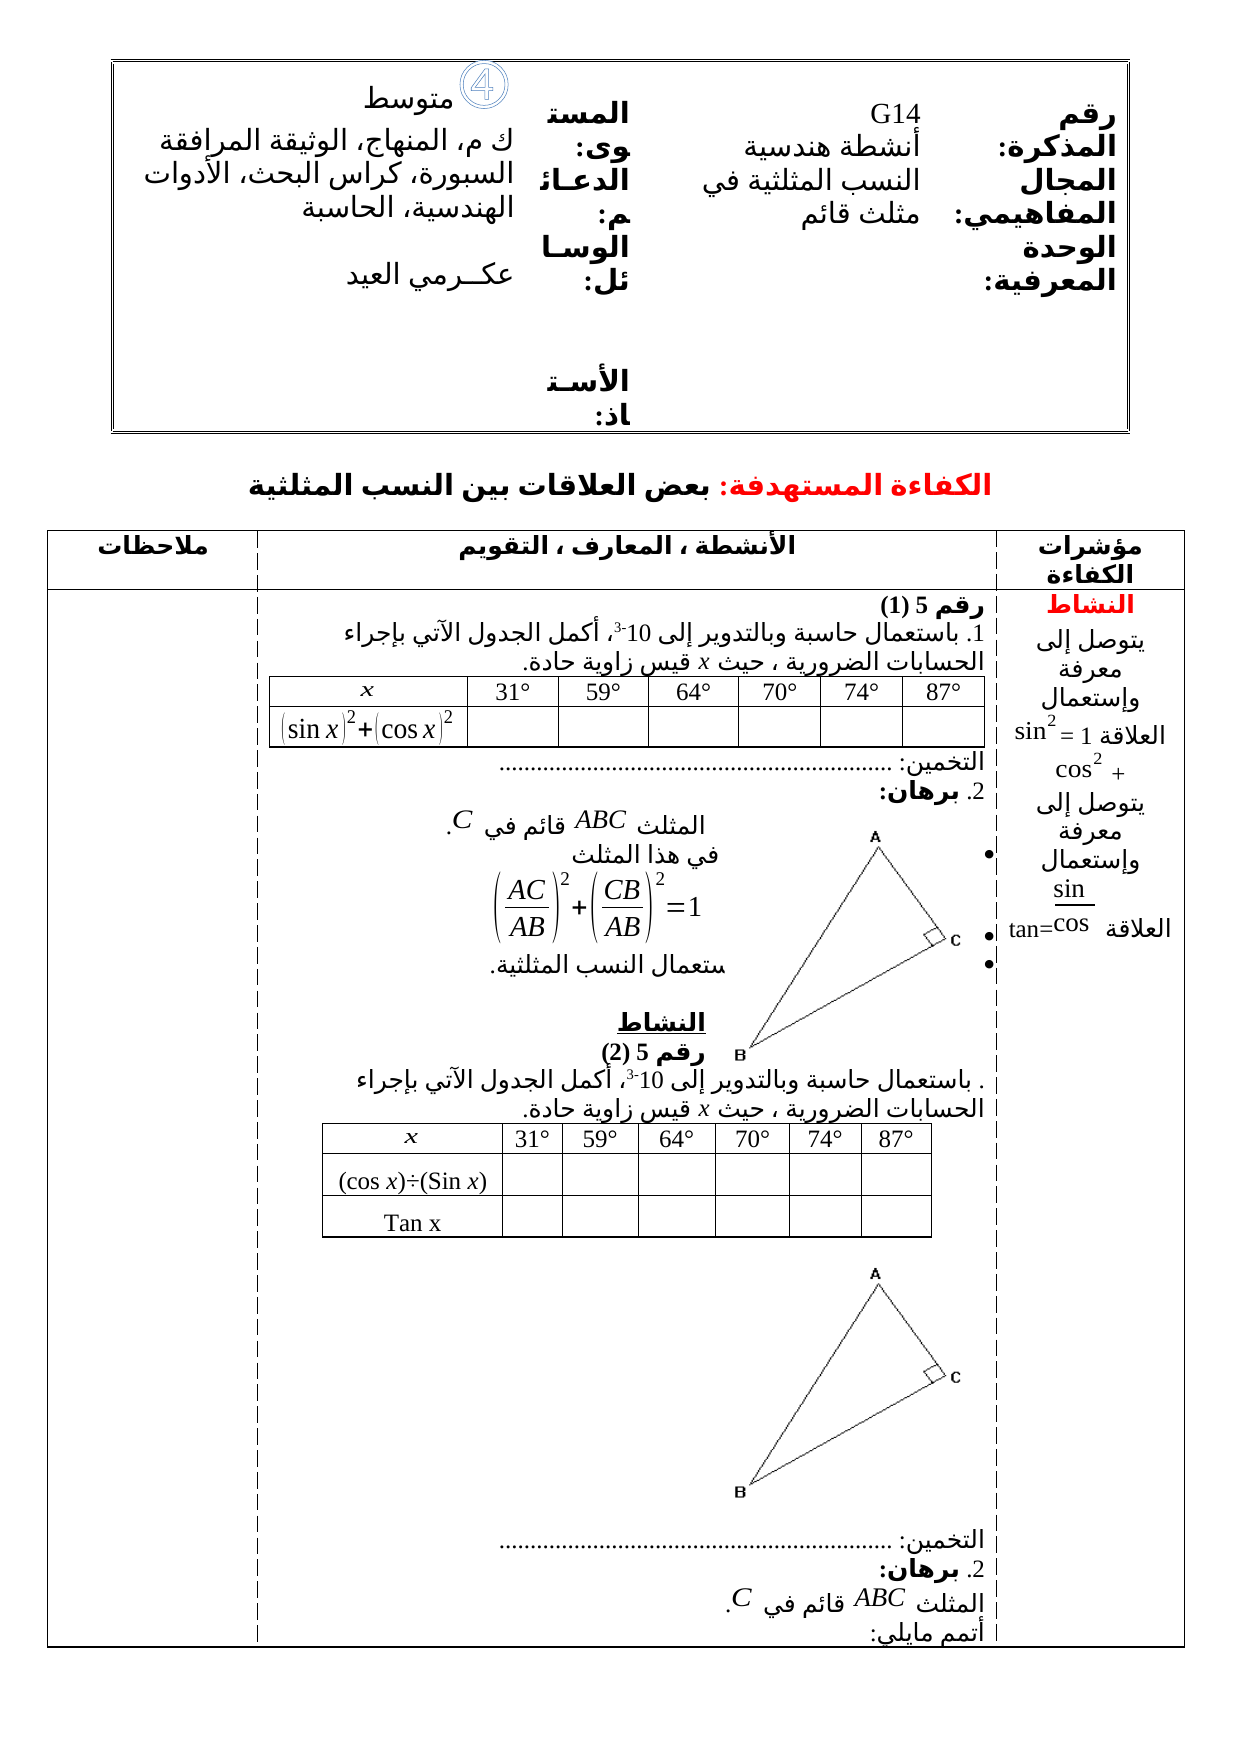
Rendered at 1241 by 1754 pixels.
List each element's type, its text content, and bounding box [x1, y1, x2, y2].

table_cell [258, 590, 996, 1646]
table_header G14 أنشطة هندسية النسب المثلثية في مثلث قائم [641, 62, 932, 431]
table_header رقم المذكرة: المجال المفاهيمي: الوحدة المعرفية: [932, 62, 1128, 431]
table_cell [48, 590, 258, 1646]
table_header المستوى: الدعـائم: الوسـائل: الأسـتاذ: [526, 62, 641, 431]
picture [724, 1257, 965, 1499]
picture [724, 821, 965, 1062]
text الكفاءة المستهدفة: بعض العلاقات بين النسب المثلثية [59, 468, 1181, 501]
table_header الأنشطة ، المعارف ، التقويم [258, 531, 996, 589]
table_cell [996, 590, 1184, 1646]
table_header متوسط ك م، المنهاج، الوثيقة المرافقة السبورة، كراس البحث، الأدوات الهندسية، الحاسبة عكــرمي العيد [112, 62, 526, 431]
table_header مؤشرات الكفاءة [996, 531, 1184, 589]
table_header ملاحظات [48, 531, 258, 589]
